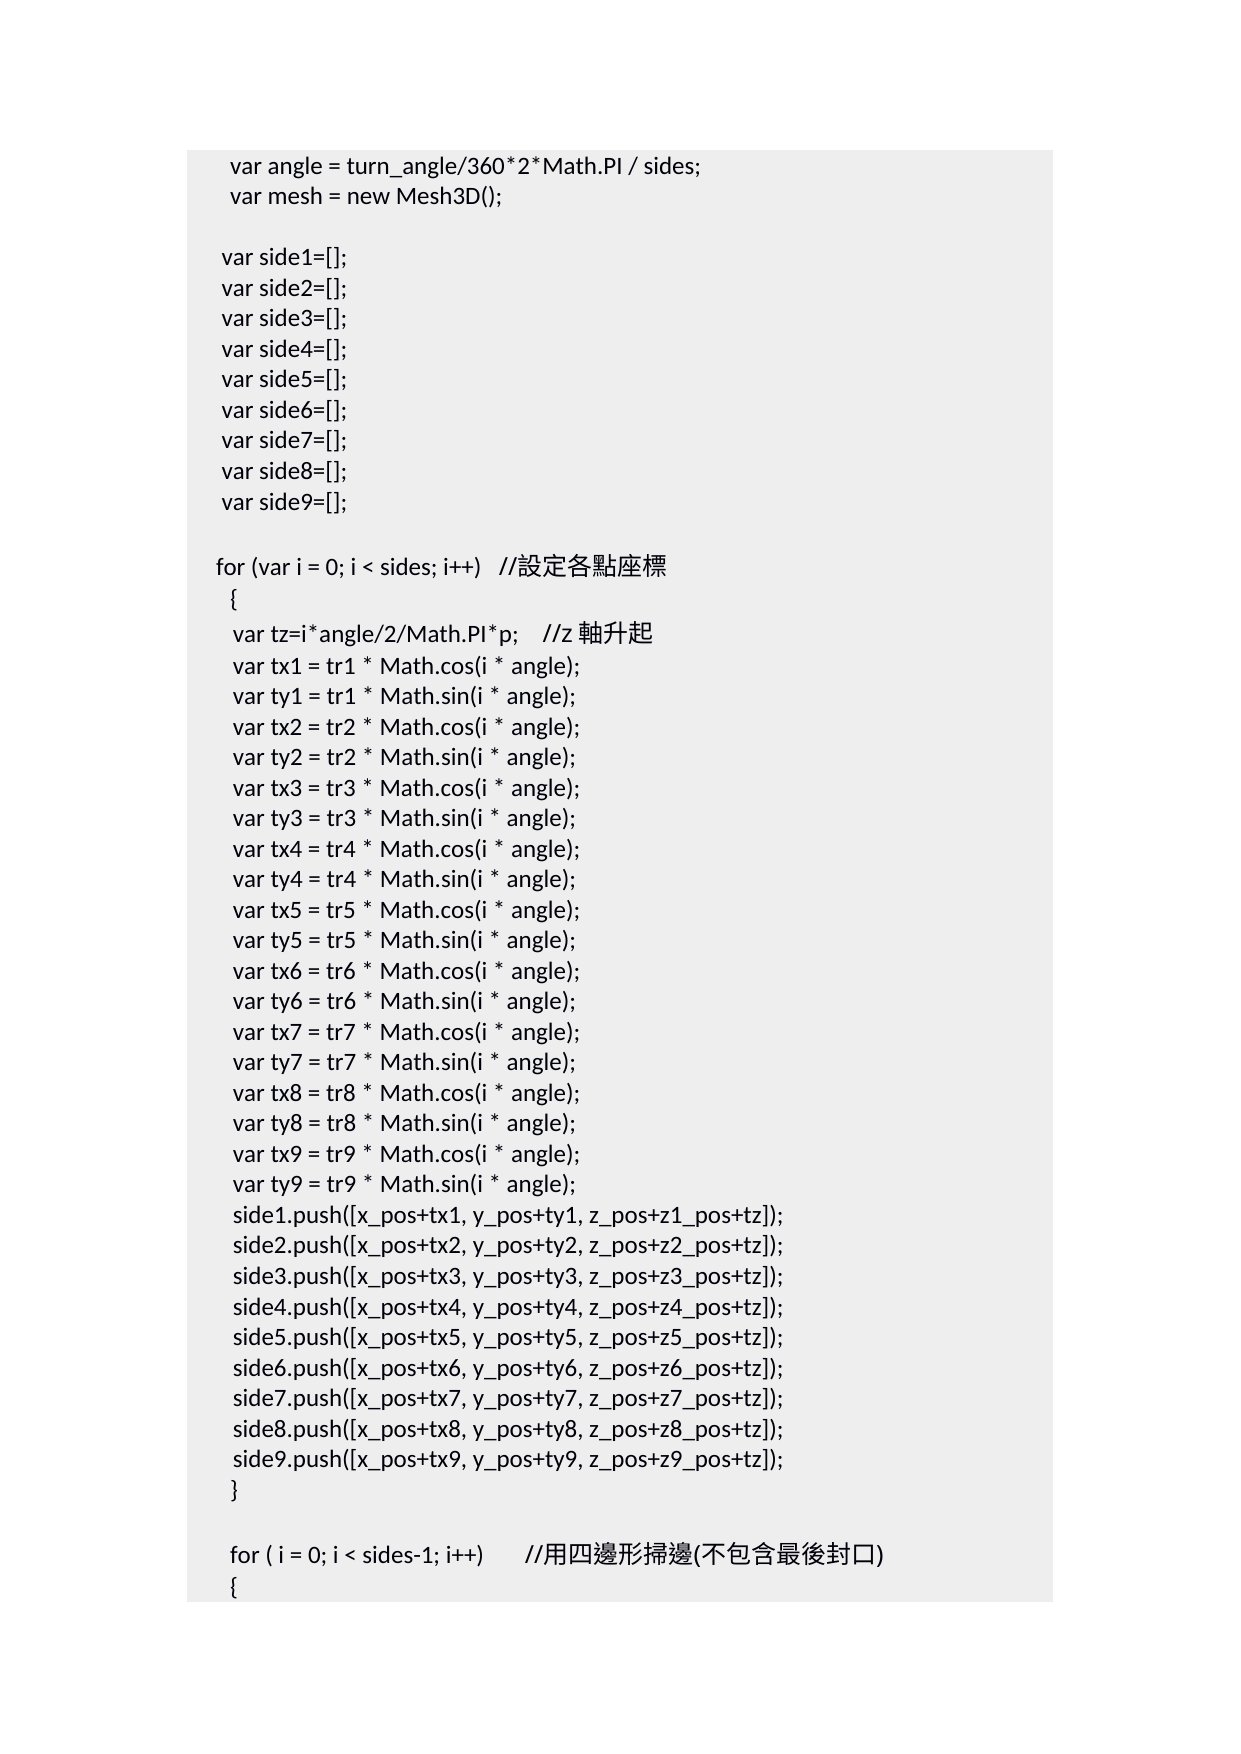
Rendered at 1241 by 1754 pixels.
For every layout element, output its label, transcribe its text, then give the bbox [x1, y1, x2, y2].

text var side9=[]; [187, 486, 1053, 516]
text var ty3 = tr3 * Math.sin(i * angle); [187, 802, 1053, 833]
text var side6=[]; [187, 394, 1053, 425]
text side6.push([x_pos+tx6, y_pos+ty6, z_pos+z6_pos+tz]); [187, 1352, 1053, 1382]
text var tx1 = tr1 * Math.cos(i * angle); [187, 650, 1053, 680]
text var tx6 = tr6 * Math.cos(i * angle); [187, 955, 1053, 986]
text var side2=[]; [187, 272, 1053, 303]
text var ty2 = tr2 * Math.sin(i * angle); [187, 741, 1053, 772]
text var mesh = new Mesh3D(); [187, 181, 1053, 211]
text side9.push([x_pos+tx9, y_pos+ty9, z_pos+z9_pos+tz]); [187, 1443, 1053, 1474]
text side1.push([x_pos+tx1, y_pos+ty1, z_pos+z1_pos+tz]); [187, 1199, 1053, 1230]
text side4.push([x_pos+tx4, y_pos+ty4, z_pos+z4_pos+tz]); [187, 1291, 1053, 1321]
text var ty7 = tr7 * Math.sin(i * angle); [187, 1047, 1053, 1077]
text var tx2 = tr2 * Math.cos(i * angle); [187, 711, 1053, 741]
text { [187, 1571, 1053, 1602]
text } [187, 1474, 1053, 1504]
text var tz=i*angle/2/Math.PI*p; //z軸升起 [187, 613, 1053, 650]
text var ty9 = tr9 * Math.sin(i * angle); [187, 1169, 1053, 1199]
text var tx7 = tr7 * Math.cos(i * angle); [187, 1016, 1053, 1047]
text var side4=[]; [187, 333, 1053, 364]
text var side5=[]; [187, 364, 1053, 394]
text var tx9 = tr9 * Math.cos(i * angle); [187, 1138, 1053, 1169]
text var tx8 = tr8 * Math.cos(i * angle); [187, 1077, 1053, 1108]
text side2.push([x_pos+tx2, y_pos+ty2, z_pos+z2_pos+tz]); [187, 1230, 1053, 1260]
text var side1=[]; [187, 242, 1053, 272]
text side7.push([x_pos+tx7, y_pos+ty7, z_pos+z7_pos+tz]); [187, 1382, 1053, 1413]
text var ty8 = tr8 * Math.sin(i * angle); [187, 1108, 1053, 1138]
text var tx4 = tr4 * Math.cos(i * angle); [187, 833, 1053, 863]
text var ty5 = tr5 * Math.sin(i * angle); [187, 924, 1053, 955]
text var ty6 = tr6 * Math.sin(i * angle); [187, 986, 1053, 1016]
text { [187, 583, 1053, 613]
text var side7=[]; [187, 425, 1053, 455]
text var ty1 = tr1 * Math.sin(i * angle); [187, 680, 1053, 711]
text var tx3 = tr3 * Math.cos(i * angle); [187, 772, 1053, 802]
text for ( i = 0; i < sides-1; i++) //用四邊形掃邊(不包含最後封口) [187, 1535, 1053, 1571]
text var ty4 = tr4 * Math.sin(i * angle); [187, 863, 1053, 894]
text var side3=[]; [187, 303, 1053, 333]
text for (var i = 0; i < sides; i++) //設定各點座標 [187, 547, 1053, 583]
text var tx5 = tr5 * Math.cos(i * angle); [187, 894, 1053, 924]
text var angle = turn_angle/360*2*Math.PI / sides; [187, 150, 1053, 181]
text var side8=[]; [187, 455, 1053, 486]
text side5.push([x_pos+tx5, y_pos+ty5, z_pos+z5_pos+tz]); [187, 1321, 1053, 1352]
text side8.push([x_pos+tx8, y_pos+ty8, z_pos+z8_pos+tz]); [187, 1413, 1053, 1443]
text side3.push([x_pos+tx3, y_pos+ty3, z_pos+z3_pos+tz]); [187, 1260, 1053, 1291]
